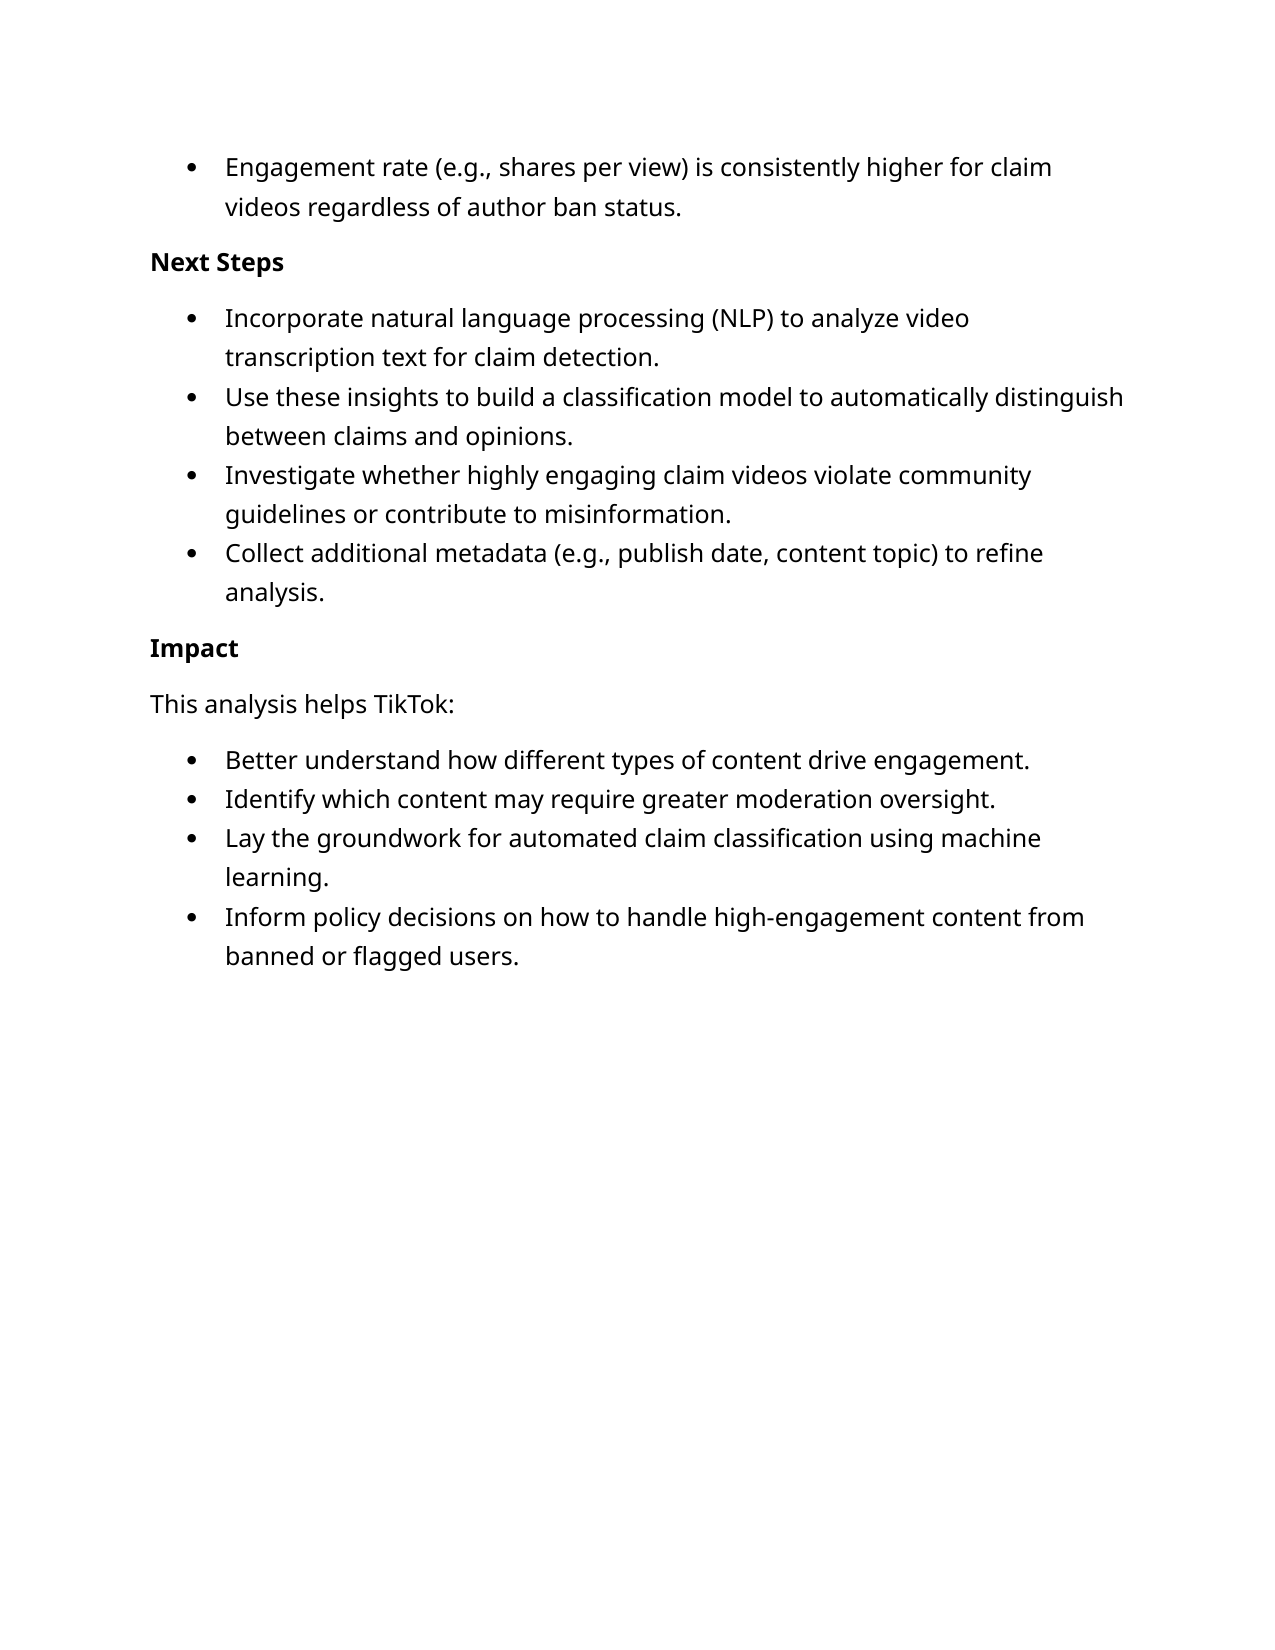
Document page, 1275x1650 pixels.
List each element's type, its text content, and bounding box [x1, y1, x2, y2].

list Lay the groundwork for automated claim classification using machine learning. [187, 821, 1125, 894]
list Better understand how different types of content drive engagement. [187, 742, 1125, 777]
text Next Steps [150, 245, 1125, 279]
text This analysis helps TikTok: [150, 687, 1125, 721]
list Engagement rate (e.g., shares per view) is consistently higher for claim videos regardless of author ban status. [187, 150, 1125, 223]
list Identify which content may require greater moderation oversight. [187, 782, 1125, 816]
list Inform policy decisions on how to handle high-engagement content from banned or flagged users. [187, 899, 1125, 972]
list Collect additional metadata (e.g., publish date, content topic) to refine analysis. [187, 536, 1125, 609]
list Incorporate natural language processing (NLP) to analyze video transcription text for claim detection. [187, 301, 1125, 374]
text Impact [150, 631, 1125, 665]
list Use these insights to build a classification model to automatically distinguish between claims and opinions. [187, 379, 1125, 452]
list Investigate whether highly engaging claim videos violate community guidelines or contribute to misinformation. [187, 457, 1125, 531]
